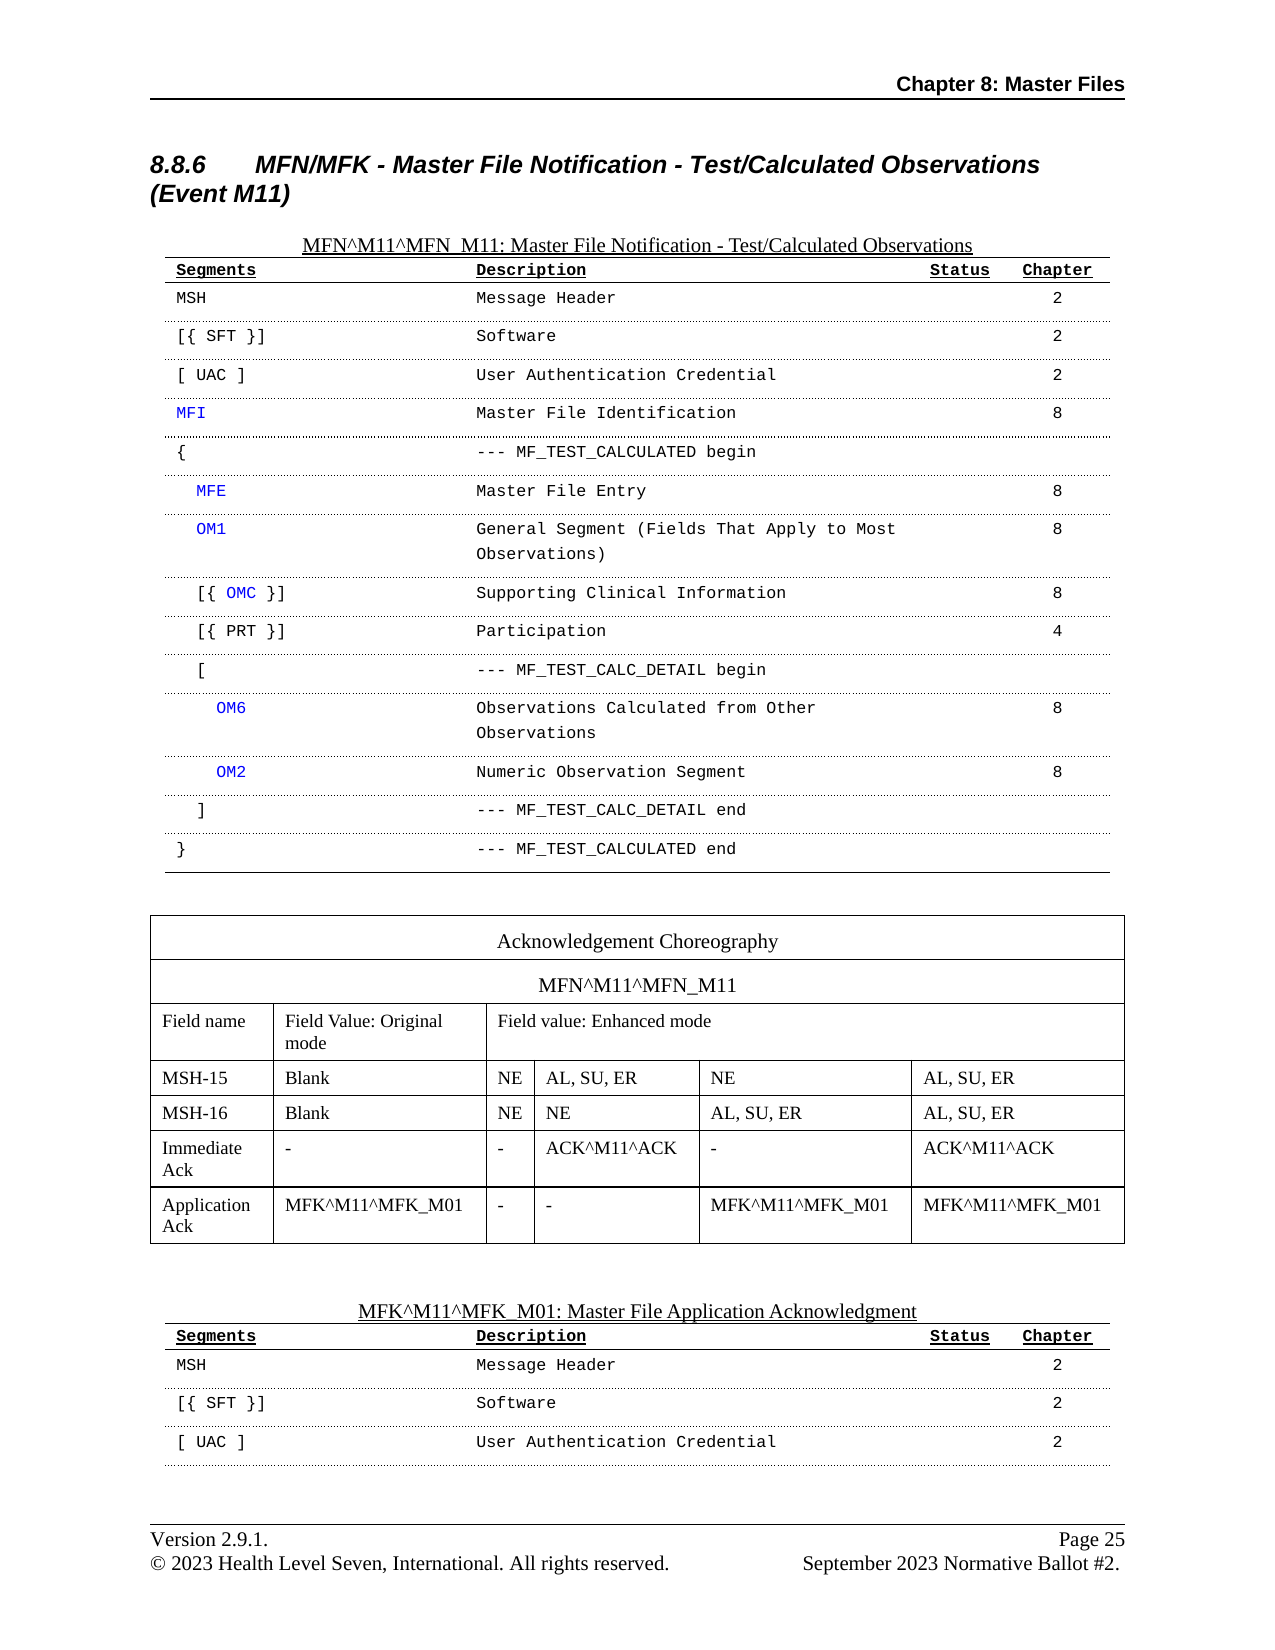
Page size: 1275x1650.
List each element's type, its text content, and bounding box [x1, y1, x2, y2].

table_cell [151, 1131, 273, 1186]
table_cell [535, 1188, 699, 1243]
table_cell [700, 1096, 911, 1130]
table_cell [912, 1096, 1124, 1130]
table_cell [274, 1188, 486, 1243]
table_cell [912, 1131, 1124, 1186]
subtitle MFN/MFK - Master File Notification - Test/Calculated Observations (Event M11) [150, 150, 1125, 207]
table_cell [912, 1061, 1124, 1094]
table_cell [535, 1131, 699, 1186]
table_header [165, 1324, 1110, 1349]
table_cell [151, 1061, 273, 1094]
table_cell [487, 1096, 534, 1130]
text MFK^M11^MFK_M01: Master File Application Acknowledgment [150, 1299, 1125, 1323]
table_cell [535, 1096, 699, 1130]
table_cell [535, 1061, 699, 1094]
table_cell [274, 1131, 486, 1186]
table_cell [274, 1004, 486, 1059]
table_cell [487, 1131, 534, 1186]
text MFN^M11^MFN_M11: Master File Notification - Test/Calculated Observations [150, 232, 1125, 257]
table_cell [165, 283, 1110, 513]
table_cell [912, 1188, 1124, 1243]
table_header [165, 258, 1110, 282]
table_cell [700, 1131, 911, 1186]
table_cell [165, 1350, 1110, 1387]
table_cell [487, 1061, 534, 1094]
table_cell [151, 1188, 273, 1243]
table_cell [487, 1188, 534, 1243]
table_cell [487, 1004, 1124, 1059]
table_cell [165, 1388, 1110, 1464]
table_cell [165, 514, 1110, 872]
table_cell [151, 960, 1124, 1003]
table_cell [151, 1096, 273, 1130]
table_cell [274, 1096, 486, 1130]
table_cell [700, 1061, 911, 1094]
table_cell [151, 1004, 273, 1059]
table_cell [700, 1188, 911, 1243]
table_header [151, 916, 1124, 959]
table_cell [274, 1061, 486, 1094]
